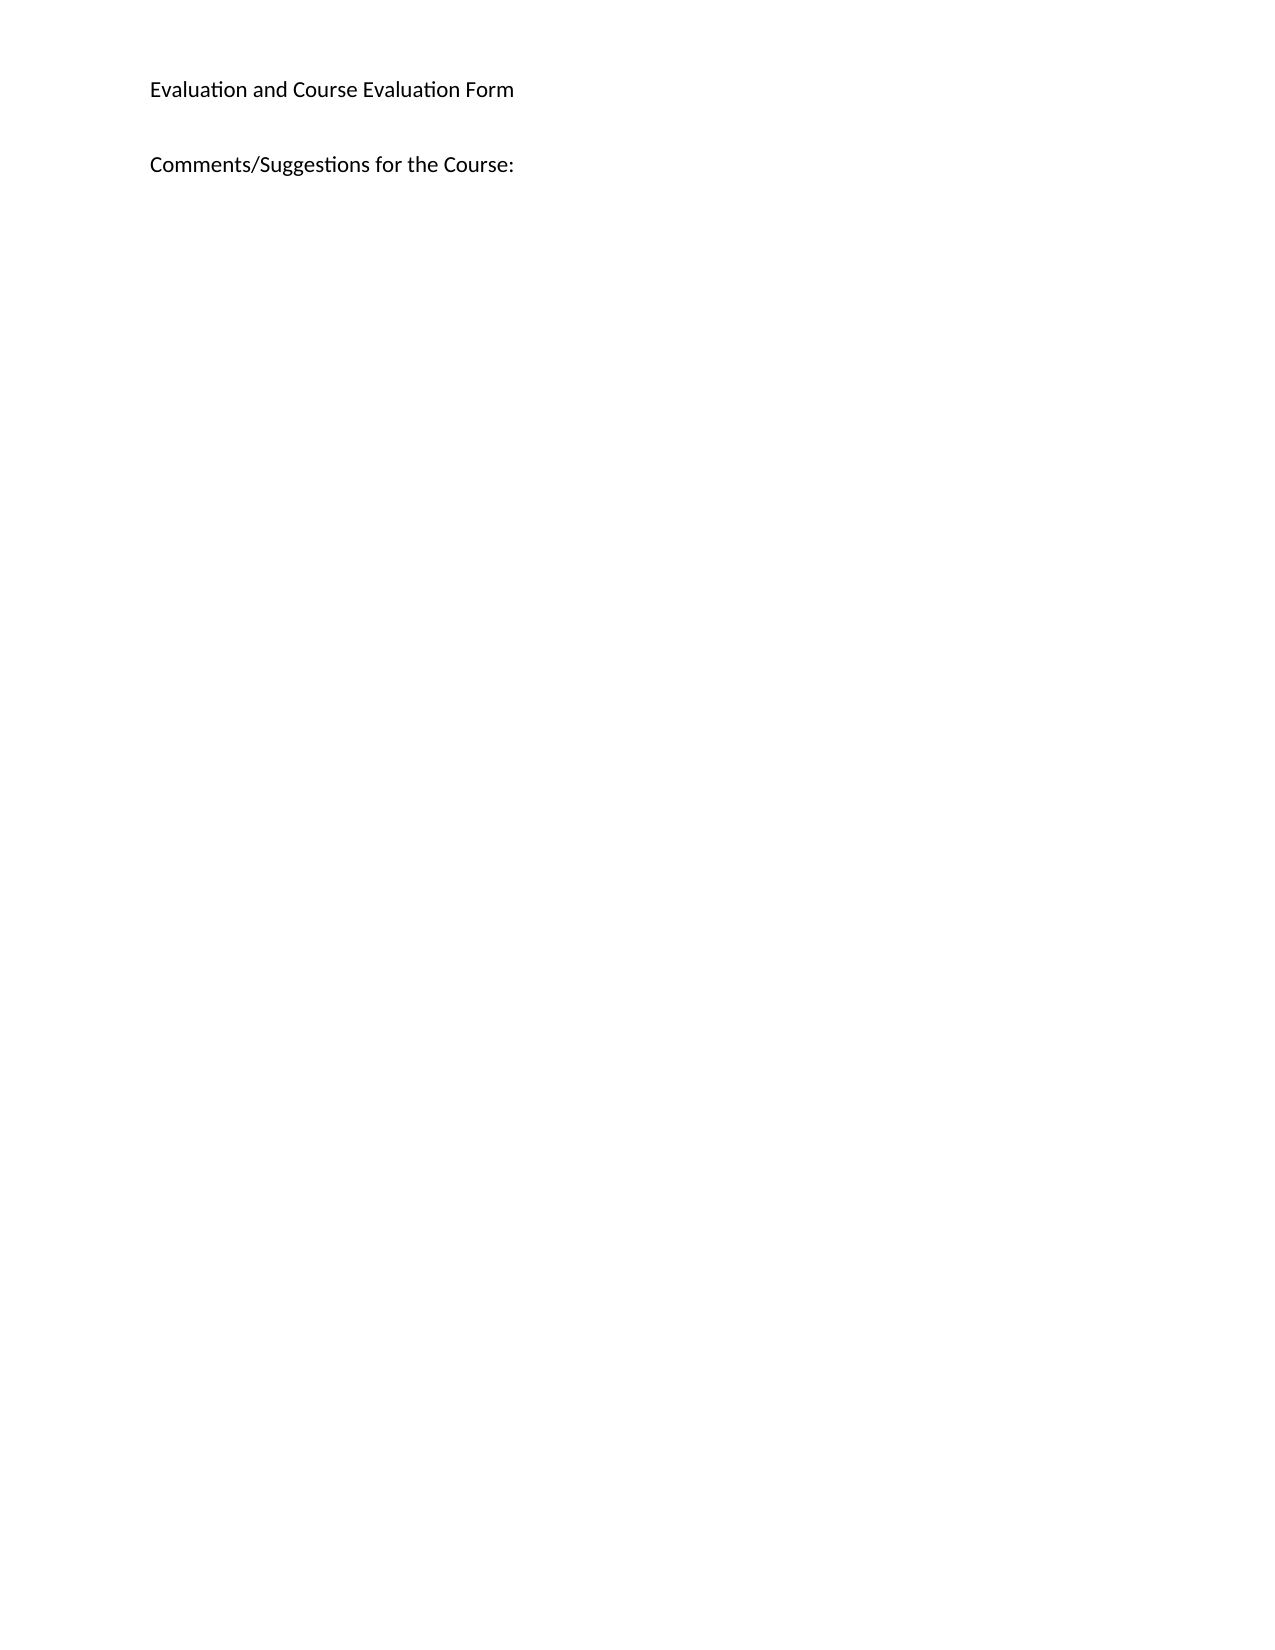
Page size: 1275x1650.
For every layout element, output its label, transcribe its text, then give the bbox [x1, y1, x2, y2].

text Comments/Suggestions for the Course: [150, 150, 1125, 178]
